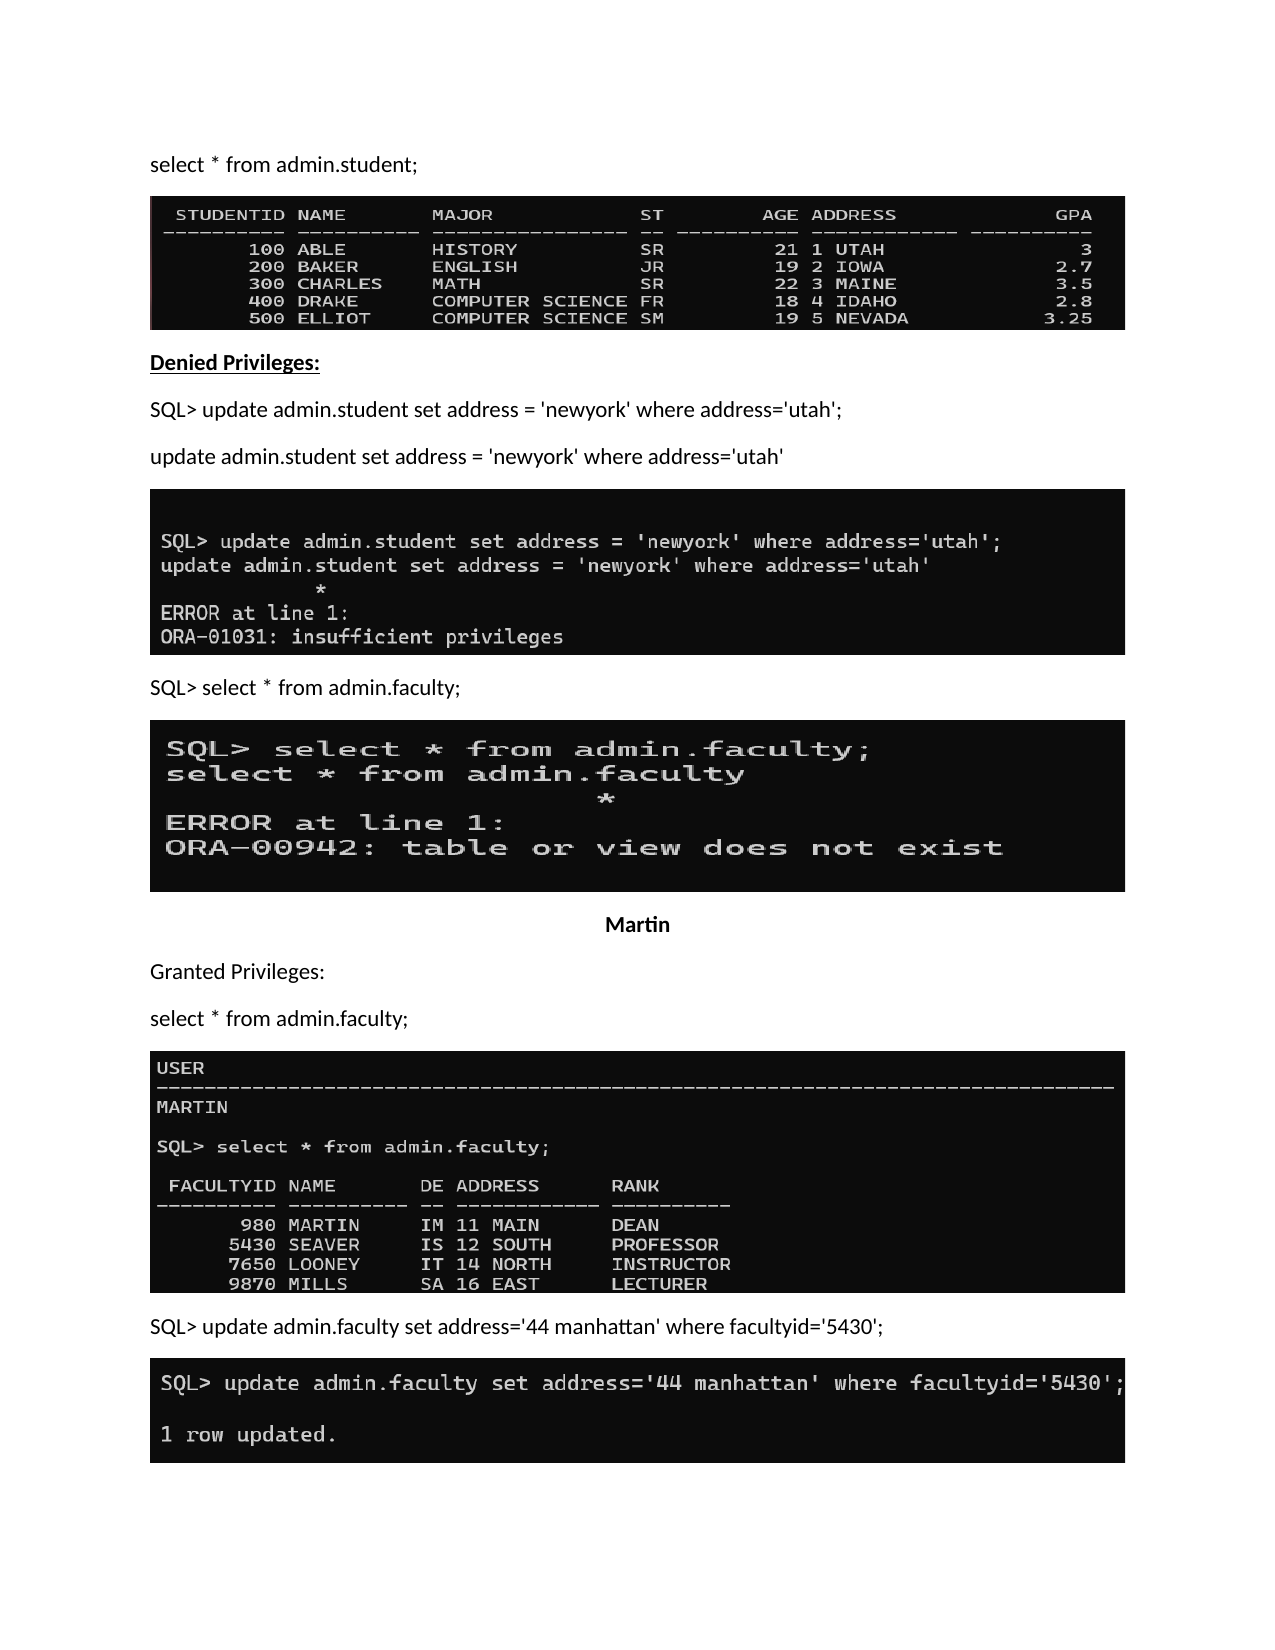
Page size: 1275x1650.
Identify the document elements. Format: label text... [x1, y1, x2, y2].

text SQL> select * from admin.faculty; [150, 673, 1125, 701]
text select * from admin.student; [150, 150, 1125, 178]
text SQL> update admin.faculty set address='44 manhattan' where facultyid='5430'; [150, 1312, 1125, 1340]
picture [150, 1358, 1125, 1463]
picture [150, 489, 1125, 655]
text SQL> update admin.student set address = 'newyork' where address='utah'; [150, 395, 1125, 423]
text Martin [150, 911, 1125, 939]
picture [150, 1051, 1125, 1293]
picture [150, 720, 1125, 892]
text update admin.student set address = 'newyork' where address='utah' [150, 442, 1125, 470]
text select * from admin.faculty; [150, 1004, 1125, 1032]
text Granted Privileges: [150, 957, 1125, 986]
picture [150, 196, 1125, 330]
text Denied Privileges: [150, 348, 1125, 377]
